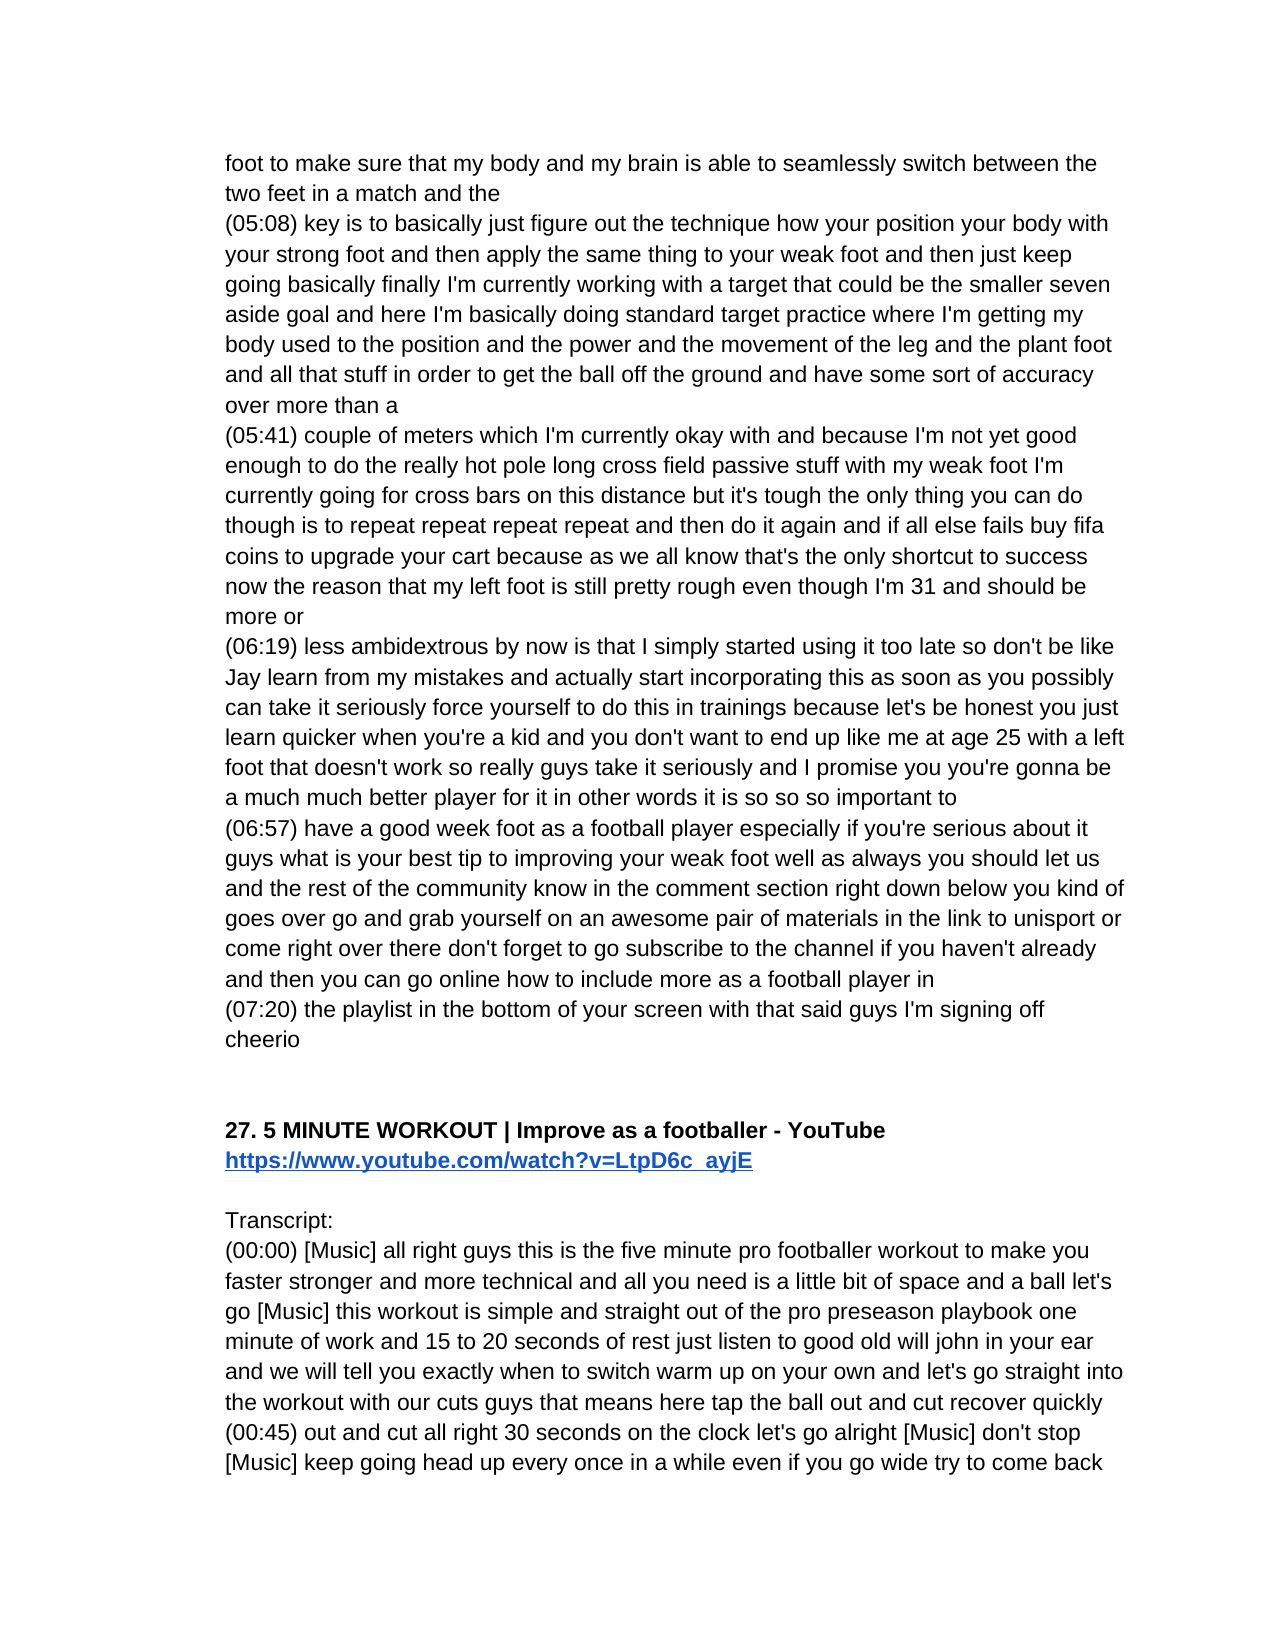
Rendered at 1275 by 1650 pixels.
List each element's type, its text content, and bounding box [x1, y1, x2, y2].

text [225, 1419, 1125, 1475]
text Transcript: [225, 1207, 1125, 1234]
text https://www.youtube.com/watch?v=LtpD6c_ayjE [225, 1147, 1125, 1173]
text (06:57) have a good week foot as a football player especially if you're serious about it guys what is your best tip to improving your weak foot well as always you should let us and the rest of the community know in the comment section right down below you kind of goes over go and grab yourself on an awesome pair of materials in the link to unisport or come right over there don't forget to go subscribe to the channel if you haven't already and then you can go online how to include more as a football player in [225, 814, 1125, 992]
text 27. 5 MINUTE WORKOUT | Improve as a footballer - YouTube [225, 1117, 1125, 1143]
text (07:20) the playlist in the bottom of your screen with that said guys I'm signing off cheerio [225, 996, 1125, 1052]
text (05:41) couple of meters which I'm currently okay with and because I'm not yet good enough to do the really hot pole long cross field passive stuff with my weak foot I'm currently going for cross bars on this distance but it's tough the only thing you can do though is to repeat repeat repeat repeat and then do it again and if all else fails buy fifa coins to upgrade your cart because as we all know that's the only shortcut to success now the reason that my left foot is still pretty rough even though I'm 31 and should be more or [225, 422, 1125, 629]
text (05:08) key is to basically just figure out the technique how your position your body with your strong foot and then apply the same thing to your weak foot and then just keep going basically finally I'm currently working with a target that could be the smaller seven aside goal and here I'm basically doing standard target practice where I'm getting my body used to the position and the power and the movement of the leg and the plant foot and all that stuff in order to get the ball off the ground and have some sort of accuracy over more than a [225, 210, 1125, 418]
text (06:19) less ambidextrous by now is that I simply started using it too late so don't be like Jay learn from my mistakes and actually start incorporating this as soon as you possibly can take it seriously force yourself to do this in trainings because let's be honest you just learn quicker when you're a kid and you don't want to end up like me at age 25 with a left foot that doesn't work so really guys take it seriously and I promise you you're gonna be a much much better player for it in other words it is so so so important to [225, 633, 1125, 811]
text (00:00) [Music] all right guys this is the five minute pro footballer workout to make you faster stronger and more technical and all you need is a little bit of space and a ball let's go [Music] this workout is simple and straight out of the pro preseason playbook one minute of work and 15 to 20 seconds of rest just listen to good old will john in your ear and we will tell you exactly when to switch warm up on your own and let's go straight into the workout with our cuts guys that means here tap the ball out and cut recover quickly [225, 1237, 1125, 1415]
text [225, 150, 1125, 207]
